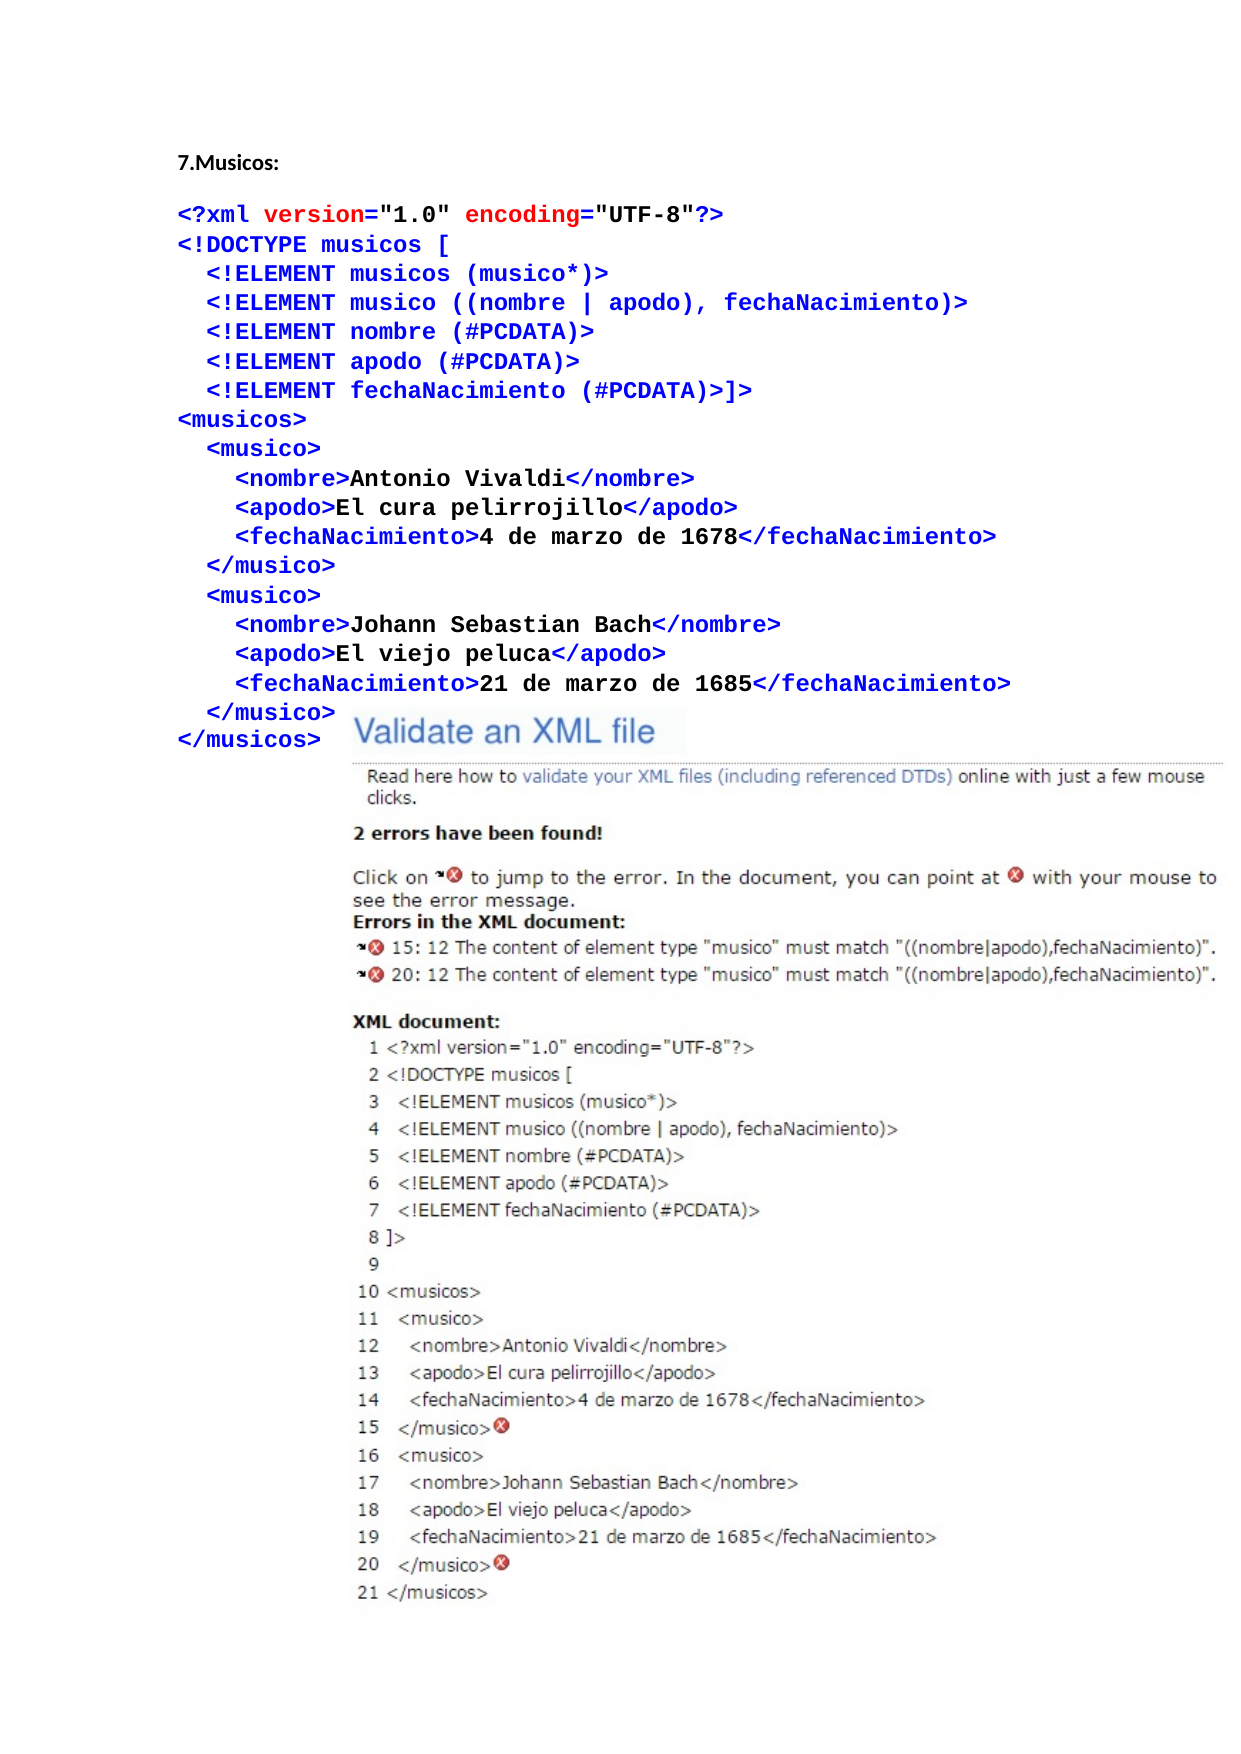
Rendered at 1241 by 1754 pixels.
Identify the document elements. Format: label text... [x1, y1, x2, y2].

text <fechaNacimiento>4 de marzo de 1678</fechaNacimiento> [177, 523, 1063, 552]
text <apodo>El cura pelirrojillo</apodo> [177, 493, 1063, 523]
text <?xml version="1.0" encoding="UTF-8"?> [177, 201, 1063, 230]
text <!ELEMENT apodo (#PCDATA)> [177, 347, 1063, 376]
text <!ELEMENT fechaNacimiento (#PCDATA)>]> [177, 376, 1063, 406]
text <musico> [177, 435, 1063, 464]
text <apodo>El viejo peluca</apodo> [177, 640, 1063, 669]
text 7.Musicos: [177, 148, 1063, 176]
text <!ELEMENT nombre (#PCDATA)> [177, 318, 1063, 347]
text <musicos> [177, 406, 1063, 435]
text <!ELEMENT musicos (musico*)> [177, 259, 1063, 288]
text <musico> [177, 581, 1063, 610]
text <!ELEMENT musico ((nombre | apodo), fechaNacimiento)> [177, 288, 1063, 318]
text </musicos> [177, 727, 350, 755]
text <nombre>Johann Sebastian Bach</nombre> [177, 610, 1063, 640]
text </musico> [177, 552, 1063, 581]
text <!DOCTYPE musicos [ [177, 230, 1063, 259]
text <nombre>Antonio Vivaldi</nombre> [177, 464, 1063, 493]
picture [350, 703, 1236, 1626]
text </musico> [177, 698, 1063, 727]
text <fechaNacimiento>21 de marzo de 1685</fechaNacimiento> [177, 669, 1063, 698]
